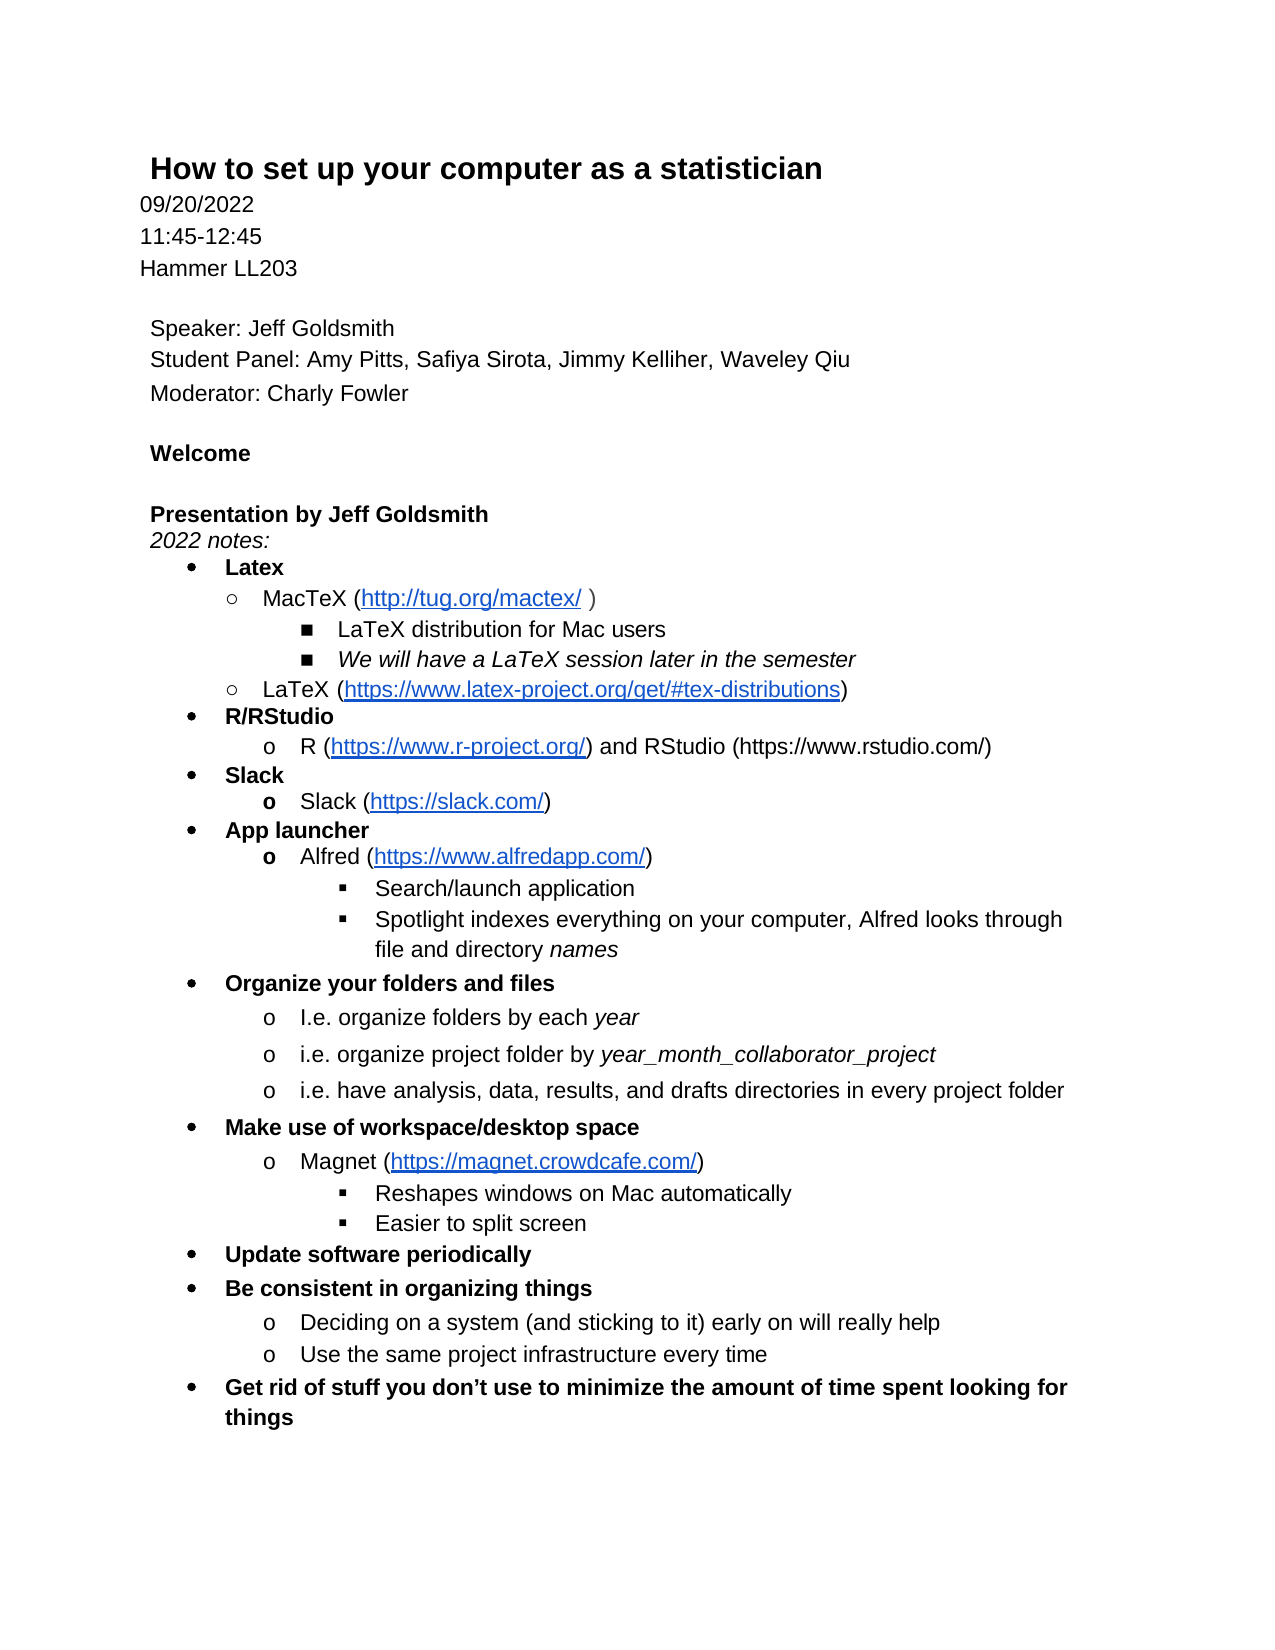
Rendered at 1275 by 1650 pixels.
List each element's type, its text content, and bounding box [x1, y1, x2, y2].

list App launcher [187, 817, 1135, 843]
list Make use of workspace/desktop space [187, 1113, 1096, 1140]
text Presentation by Jeff Goldsmith [150, 501, 1135, 527]
text Speaker: Jeff Goldsmith [150, 315, 1135, 342]
list i.e. organize project folder by year_month_collaborator_project [262, 1041, 1096, 1069]
list Latex [187, 554, 1135, 580]
list Slack [187, 762, 1135, 788]
list LaTeX distribution for Mac users [300, 616, 1135, 642]
list MacTeX (http://tug.org/mactex/ ) [225, 584, 1135, 612]
title How to set up your computer as a statistician [150, 150, 1135, 186]
list I.e. organize folders by each year [262, 1004, 1096, 1032]
list R (https://www.r-project.org/) and RStudio (https://www.rstudio.com/) [262, 733, 1135, 762]
list Magnet (https://magnet.crowdcafe.com/) [262, 1148, 1135, 1176]
text Student Panel: Amy Pitts, Safiya Sirota, Jimmy Kelliher, Waveley Qiu [150, 346, 1135, 372]
list i.e. have analysis, data, results, and drafts directories in every project folder [262, 1077, 1096, 1105]
list We will have a LaTeX session later in the semester [300, 646, 1135, 672]
list LaTeX (https://www.latex-project.org/get/#tex-distributions) [225, 676, 1135, 703]
list Update software periodically [187, 1241, 1096, 1267]
text 2022 notes: [150, 527, 1135, 554]
list Reshapes windows on Mac automatically [337, 1180, 1135, 1206]
list R/RStudio [187, 703, 1135, 729]
list Spotlight indexes everything on your computer, Alfred looks through file and directory names [337, 906, 1096, 962]
text Moderator: Charly Fowler [150, 380, 1135, 406]
list Use the same project infrastructure every time [262, 1341, 1135, 1369]
list Alfred (https://www.alfredapp.com/) [262, 843, 1135, 871]
list Search/launch application [337, 875, 1135, 902]
list Be consistent in organizing things [187, 1275, 1096, 1301]
list Organize your folders and files [187, 970, 1096, 996]
list Deciding on a system (and sticking to it) early on will really help [262, 1309, 1135, 1337]
list Slack (https://slack.com/) [262, 788, 1135, 816]
list Easier to split screen [337, 1210, 1135, 1237]
list Get rid of stuff you don’t use to minimize the amount of time spent looking for things [187, 1373, 1096, 1430]
text 09/20/2022 [139, 191, 1135, 218]
text Hammer LL203 [139, 254, 1135, 281]
text 11:45-12:45 [139, 223, 1135, 249]
subtitle Welcome [150, 440, 1135, 467]
